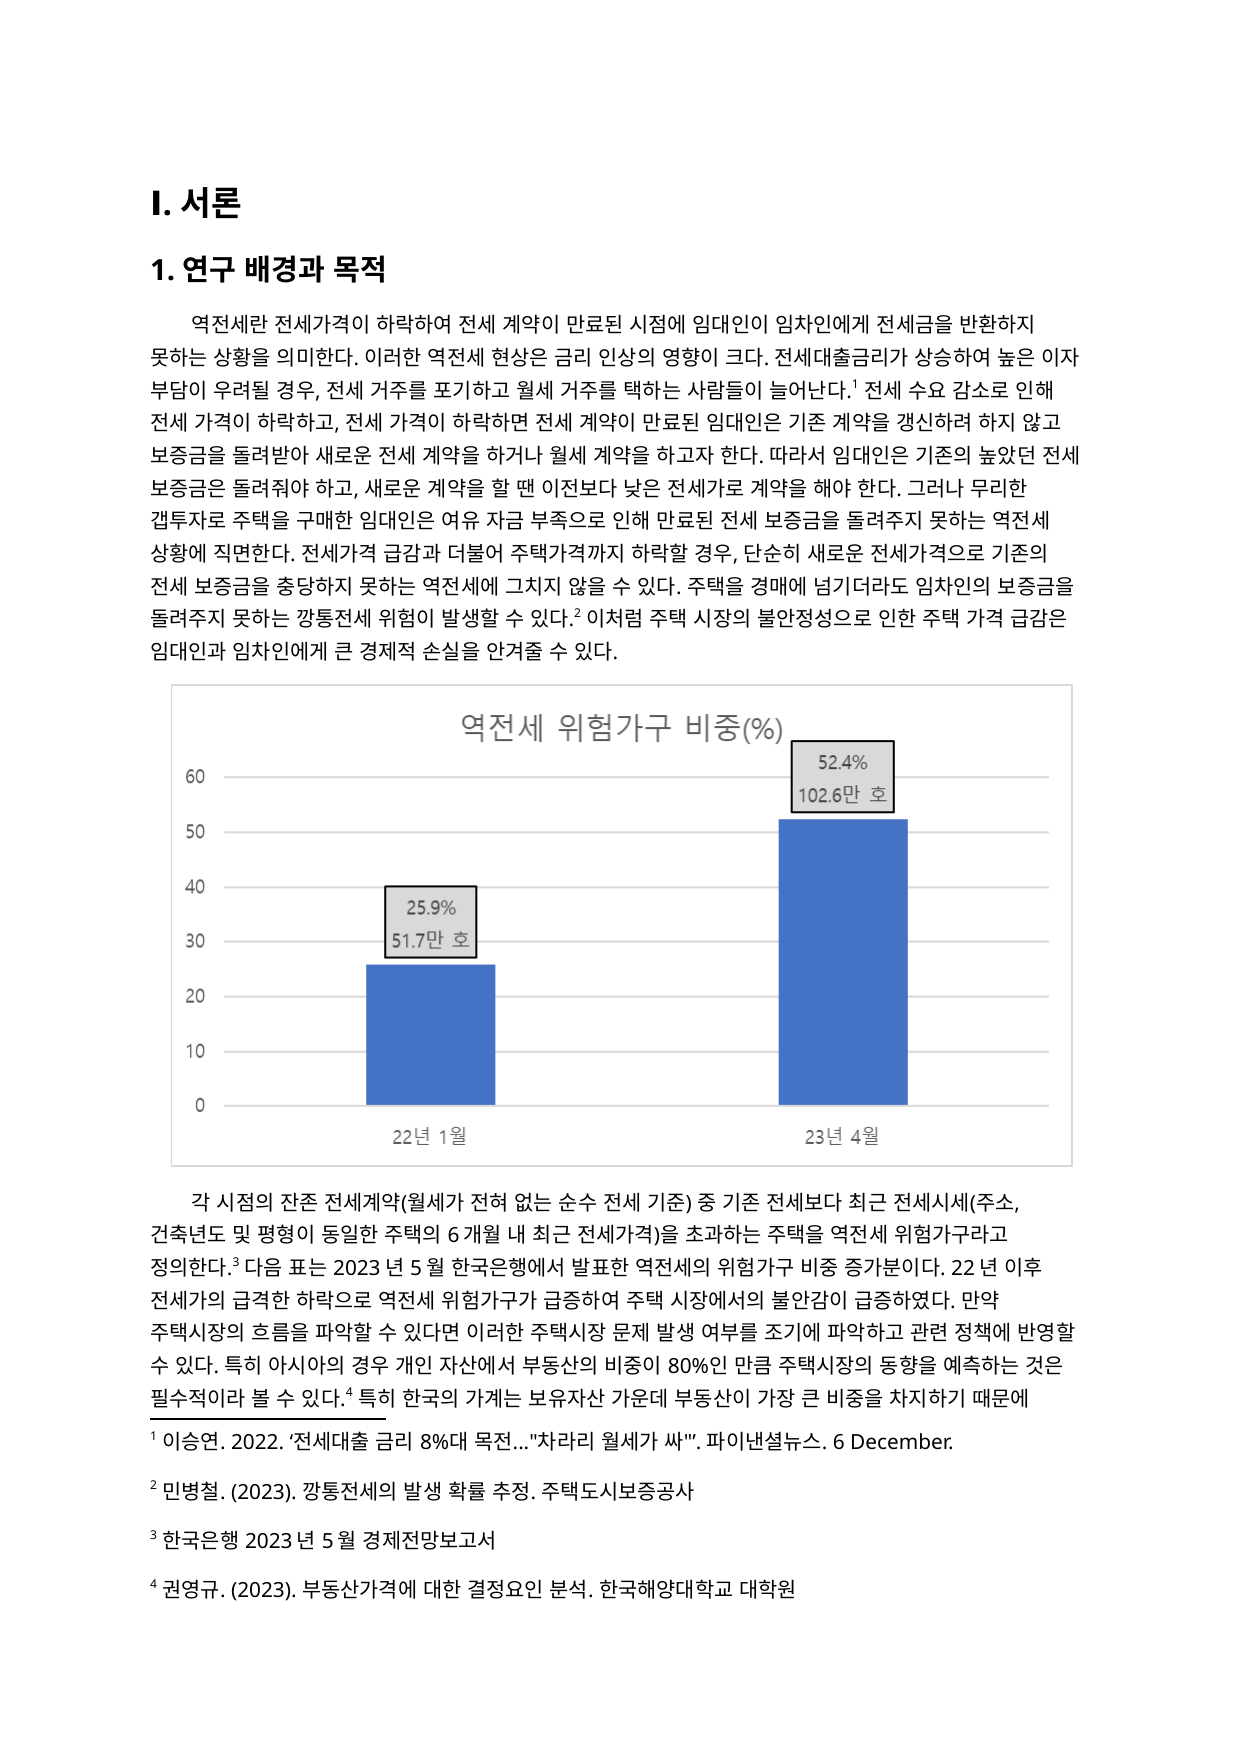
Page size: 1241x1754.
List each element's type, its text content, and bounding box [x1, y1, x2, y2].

text 역전세란 전세가격이 하락하여 전세 계약이 만료된 시점에 임대인이 임차인에게 전세금을 반환하지 못하는 상황을 의미한다. 이러한 역전세 현상은 금리 인상의 영향이 크다. 전세대출금리가 상승하여 높은 이자 부담이 우려될 경우, 전세 거주를 포기하고 월세 거주를 택하는 사람들이 늘어난다. 전세 수요 감소로 인해 전세 가격이 하락하고, 전세 가격이 하락하면 전세 계약이 만료된 임대인은 기존 계약을 갱신하려 하지 않고 보증금을 돌려받아 새로운 전세 계약을 하거나 월세 계약을 하고자 한다. 따라서 임대인은 기존의 높았던 전세 보증금은 돌려줘야 하고, 새로운 계약을 할 땐 이전보다 낮은 전세가로 계약을 해야 한다. 그러나 무리한 갭투자로 주택을 구매한 임대인은 여유 자금 부족으로 인해 만료된 전세 보증금을 돌려주지 못하는 역전세 상황에 직면한다. 전세가격 급감과 더불어 주택가격까지 하락할 경우, 단순히 새로운 전세가격으로 기존의 전세 보증금을 충당하지 못하는 역전세에 그치지 않을 수 있다. 주택을 경매에 넘기더라도 임차인의 보증금을 돌려주지 못하는 깡통전세 위험이 발생할 수 있다. 이처럼 주택 시장의 불안정성으로 인한 주택 가격 급감은 임대인과 임차인에게 큰 경제적 손실을 안겨줄 수 있다. [150, 308, 1090, 666]
text Ⅰ. 서론 [150, 177, 1090, 226]
text 1. 연구 배경과 목적 [150, 246, 1090, 288]
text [150, 1186, 1090, 1412]
picture [170, 684, 1073, 1167]
